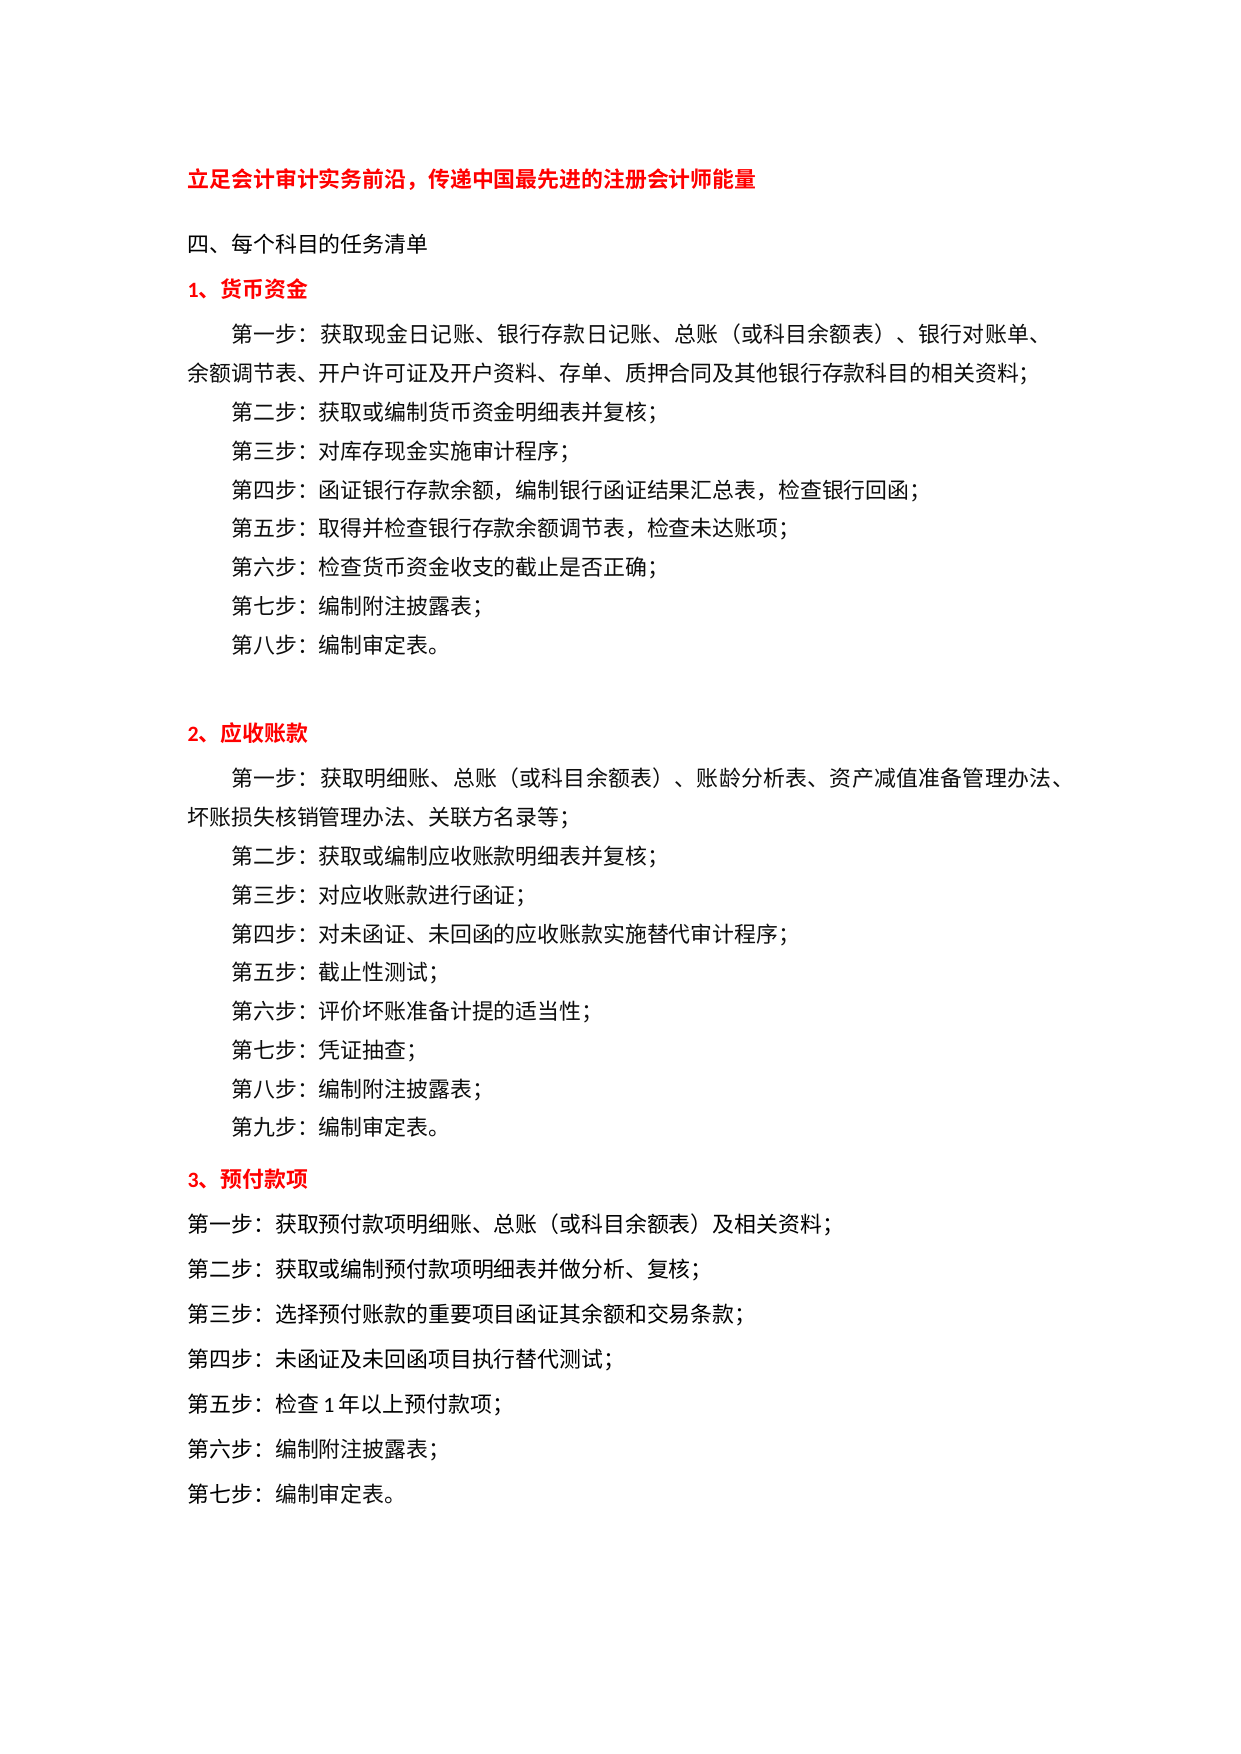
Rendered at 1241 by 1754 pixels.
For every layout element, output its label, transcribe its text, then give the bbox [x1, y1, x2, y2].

text 第五步：截止性测试； [187, 955, 1053, 987]
text 第六步：评价坏账准备计提的适当性； [187, 994, 1053, 1026]
text 第六步：检查货币资金收支的截止是否正确； [187, 550, 1053, 582]
text 第四步：函证银行存款余额，编制银行函证结果汇总表，检查银行回函； [187, 472, 1053, 505]
text 第六步：编制附注披露表； [187, 1431, 1053, 1464]
text 第二步：获取或编制货币资金明细表并复核； [187, 395, 1053, 427]
text 第九步：编制审定表。 [187, 1110, 1053, 1142]
text 第一步：获取预付款项明细账、总账（或科目余额表）及相关资料； [187, 1206, 1053, 1239]
text 第八步：编制附注披露表； [187, 1071, 1053, 1104]
text 第七步：编制审定表。 [187, 1476, 1053, 1509]
text 第三步：对应收账款进行函证； [187, 877, 1053, 910]
text 第二步：获取或编制应收账款明细表并复核； [187, 839, 1053, 871]
text 第八步：编制审定表。 [187, 627, 1053, 660]
text 第一步：获取明细账、总账（或科目余额表）、账龄分析表、资产减值准备管理办法、坏账损失核销管理办法、关联方名录等； [187, 761, 1053, 832]
text 第五步：检查1年以上预付款项； [187, 1386, 1053, 1419]
text 第五步：取得并检查银行存款余额调节表，检查未达账项； [187, 511, 1053, 543]
text 四、每个科目的任务清单 [187, 227, 1053, 259]
text 1、货币资金 [187, 272, 1053, 304]
text 第七步：编制附注披露表； [187, 588, 1053, 621]
text 第四步：未函证及未回函项目执行替代测试； [187, 1341, 1053, 1374]
text 第四步：对未函证、未回函的应收账款实施替代审计程序； [187, 916, 1053, 949]
text 3、预付款项 [187, 1161, 1053, 1194]
text 第七步：凭证抽查； [187, 1032, 1053, 1065]
text 第一步：获取现金日记账、银行存款日记账、总账（或科目余额表）、银行对账单、余额调节表、开户许可证及开户资料、存单、质押合同及其他银行存款科目的相关资料； [187, 317, 1053, 388]
text 2、应收账款 [187, 716, 1053, 748]
text 第三步：选择预付账款的重要项目函证其余额和交易条款； [187, 1296, 1053, 1329]
text 第二步：获取或编制预付款项明细表并做分析、复核； [187, 1251, 1053, 1284]
text 立足会计审计实务前沿，传递中国最先进的注册会计师能量 [187, 162, 1053, 194]
text 第三步：对库存现金实施审计程序； [187, 433, 1053, 466]
